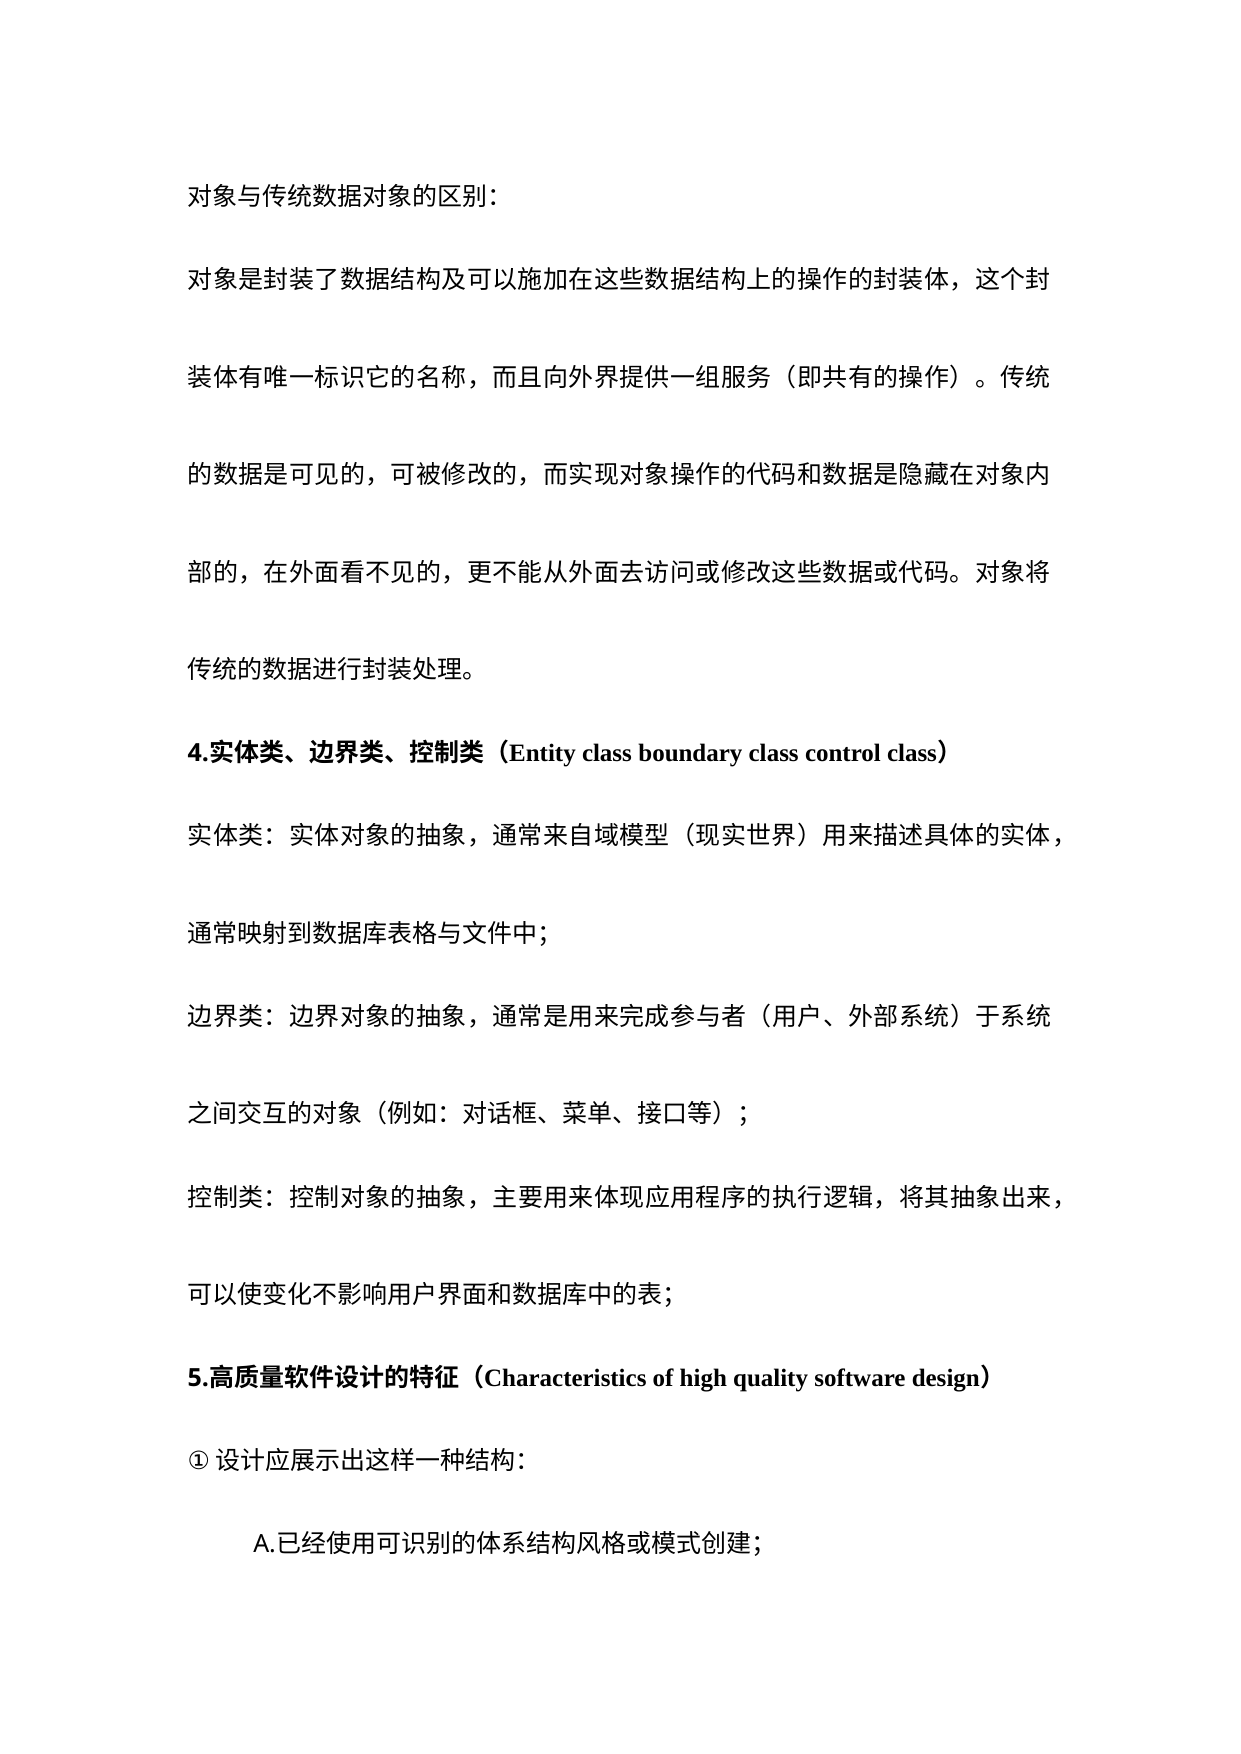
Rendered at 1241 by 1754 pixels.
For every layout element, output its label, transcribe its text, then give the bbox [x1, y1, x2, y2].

list 控制类：控制对象的抽象，主要用来体现应用程序的执行逻辑，将其抽象出来，可以使变化不影响用户界面和数据库中的表； [187, 1163, 1053, 1325]
list 对象与传统数据对象的区别： [187, 162, 1053, 227]
list ①设计应展示出这样一种结构： [187, 1426, 1053, 1491]
list 高质量软件设计的特征（Characteristics of high quality software design） [187, 1343, 1053, 1408]
list 实体类：实体对象的抽象，通常来自域模型（现实世界）用来描述具体的实体，通常映射到数据库表格与文件中； [187, 801, 1053, 964]
list 已经使用可识别的体系结构风格或模式创建； [253, 1509, 1053, 1574]
list 对象是封装了数据结构及可以施加在这些数据结构上的操作的封装体，这个封装体有唯一标识它的名称，而且向外界提供一组服务（即共有的操作）。传统的数据是可见的，可被修改的，而实现对象操作的代码和数据是隐藏在对象内部的，在外面看不见的，更不能从外面去访问或修改这些数据或代码。对象将传统的数据进行封装处理。 [187, 245, 1053, 700]
list 边界类：边界对象的抽象，通常是用来完成参与者（用户、外部系统）于系统之间交互的对象（例如：对话框、菜单、接口等）； [187, 982, 1053, 1144]
list 实体类、边界类、控制类（Entity class boundary class control class） [187, 718, 1053, 783]
